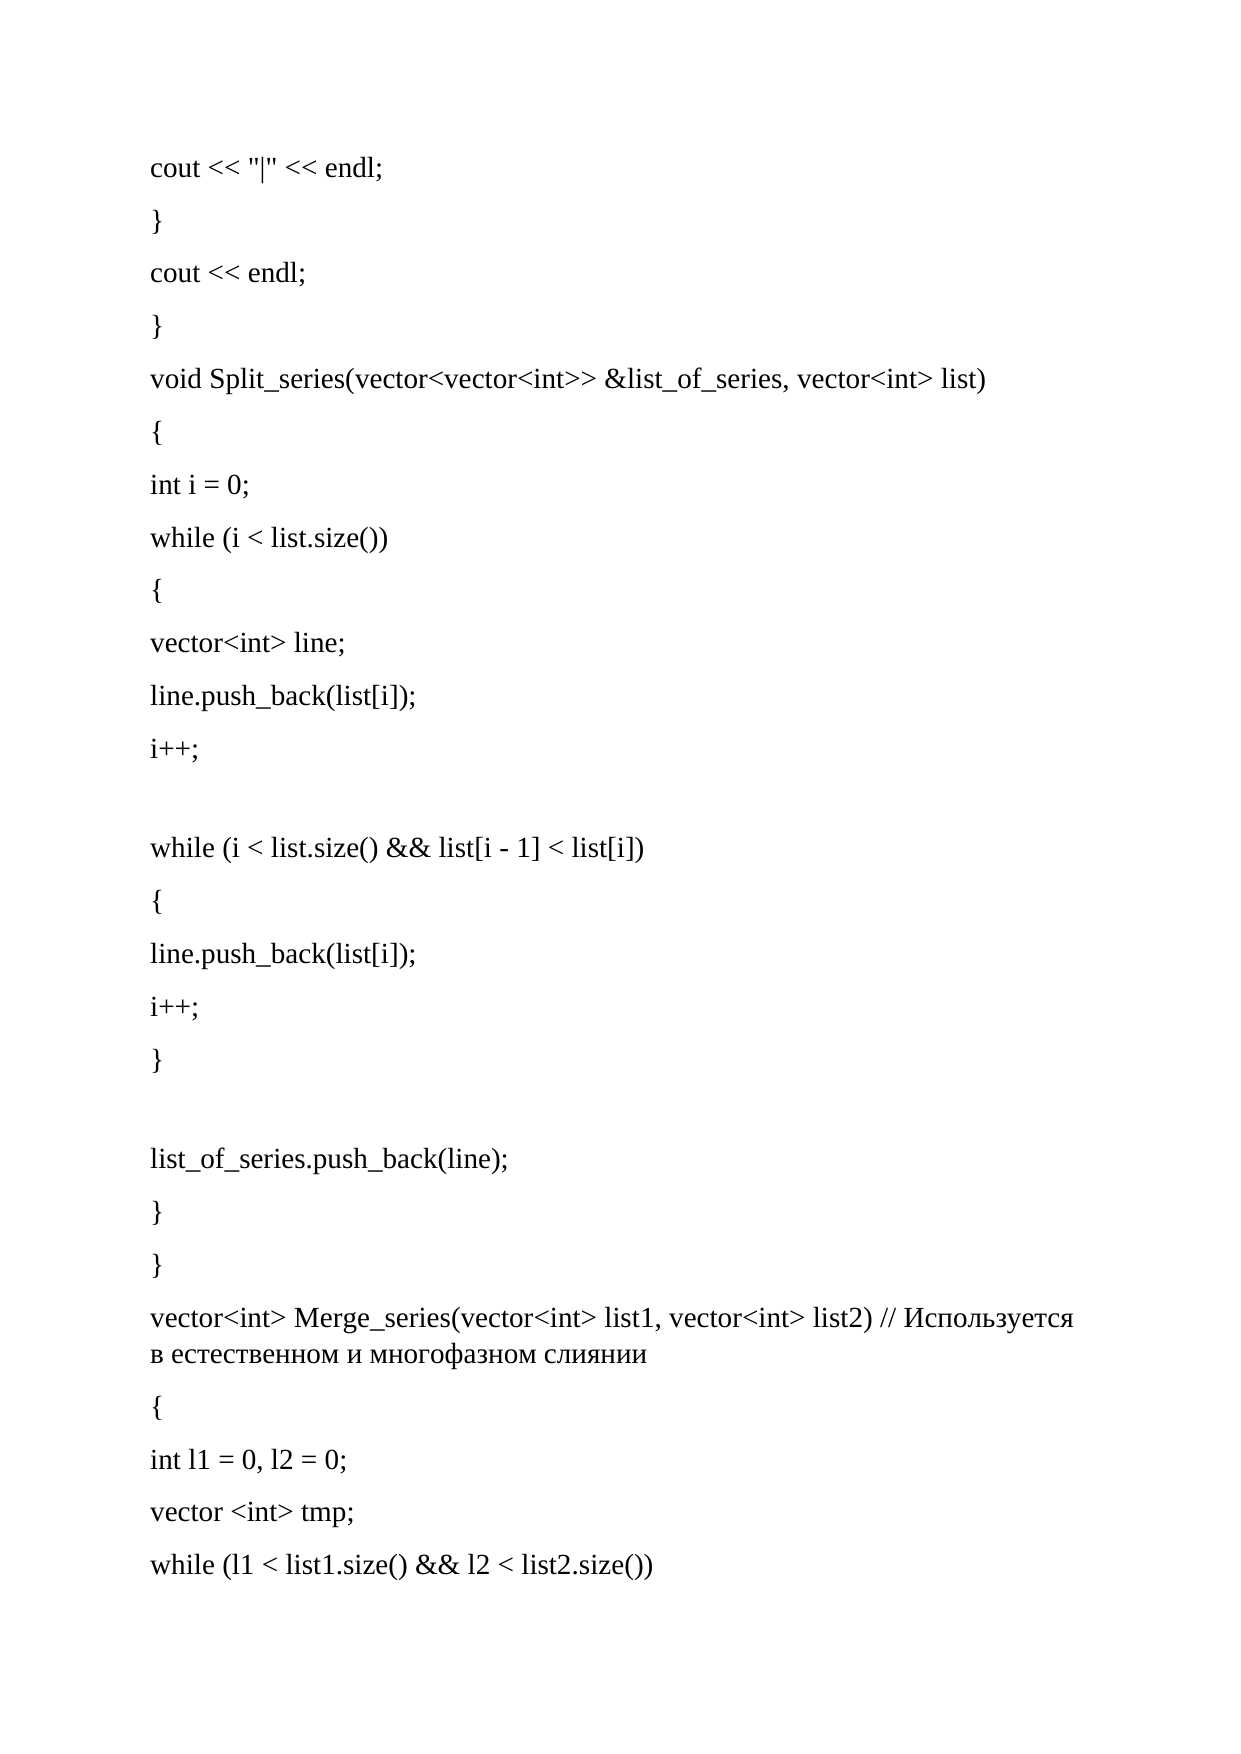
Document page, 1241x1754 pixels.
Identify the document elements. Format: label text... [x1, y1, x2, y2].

text while (l1 < list1.size() && l2 < list2.size()) [150, 1547, 1090, 1581]
text } [150, 1247, 1090, 1281]
text { [150, 414, 1090, 448]
text i++; [150, 731, 1090, 764]
text void Split_series(vector<vector<int>> &list_of_series, vector<int> list) [150, 361, 1090, 395]
text list_of_series.push_back(line); [150, 1142, 1090, 1175]
text int l1 = 0, l2 = 0; [150, 1442, 1090, 1475]
text while (i < list.size() && list[i - 1] < list[i]) [150, 831, 1090, 864]
text i++; [150, 989, 1090, 1023]
text line.push_back(list[i]); [150, 936, 1090, 970]
text cout << "|" << endl; [150, 150, 1090, 183]
text vector<int> line; [150, 625, 1090, 659]
text { [150, 572, 1090, 606]
text } [150, 1194, 1090, 1228]
text } [150, 308, 1090, 342]
text { [150, 1389, 1090, 1422]
text { [150, 883, 1090, 917]
text while (i < list.size()) [150, 520, 1090, 553]
text int i = 0; [150, 467, 1090, 500]
text } [150, 1042, 1090, 1075]
text line.push_back(list[i]); [150, 678, 1090, 712]
text } [150, 203, 1090, 236]
text vector<int> Merge_series(vector<int> list1, vector<int> list2) // Используется в естественном и многофазном слиянии [150, 1300, 1090, 1370]
text vector <int> tmp; [150, 1494, 1090, 1528]
text cout << endl; [150, 256, 1090, 289]
